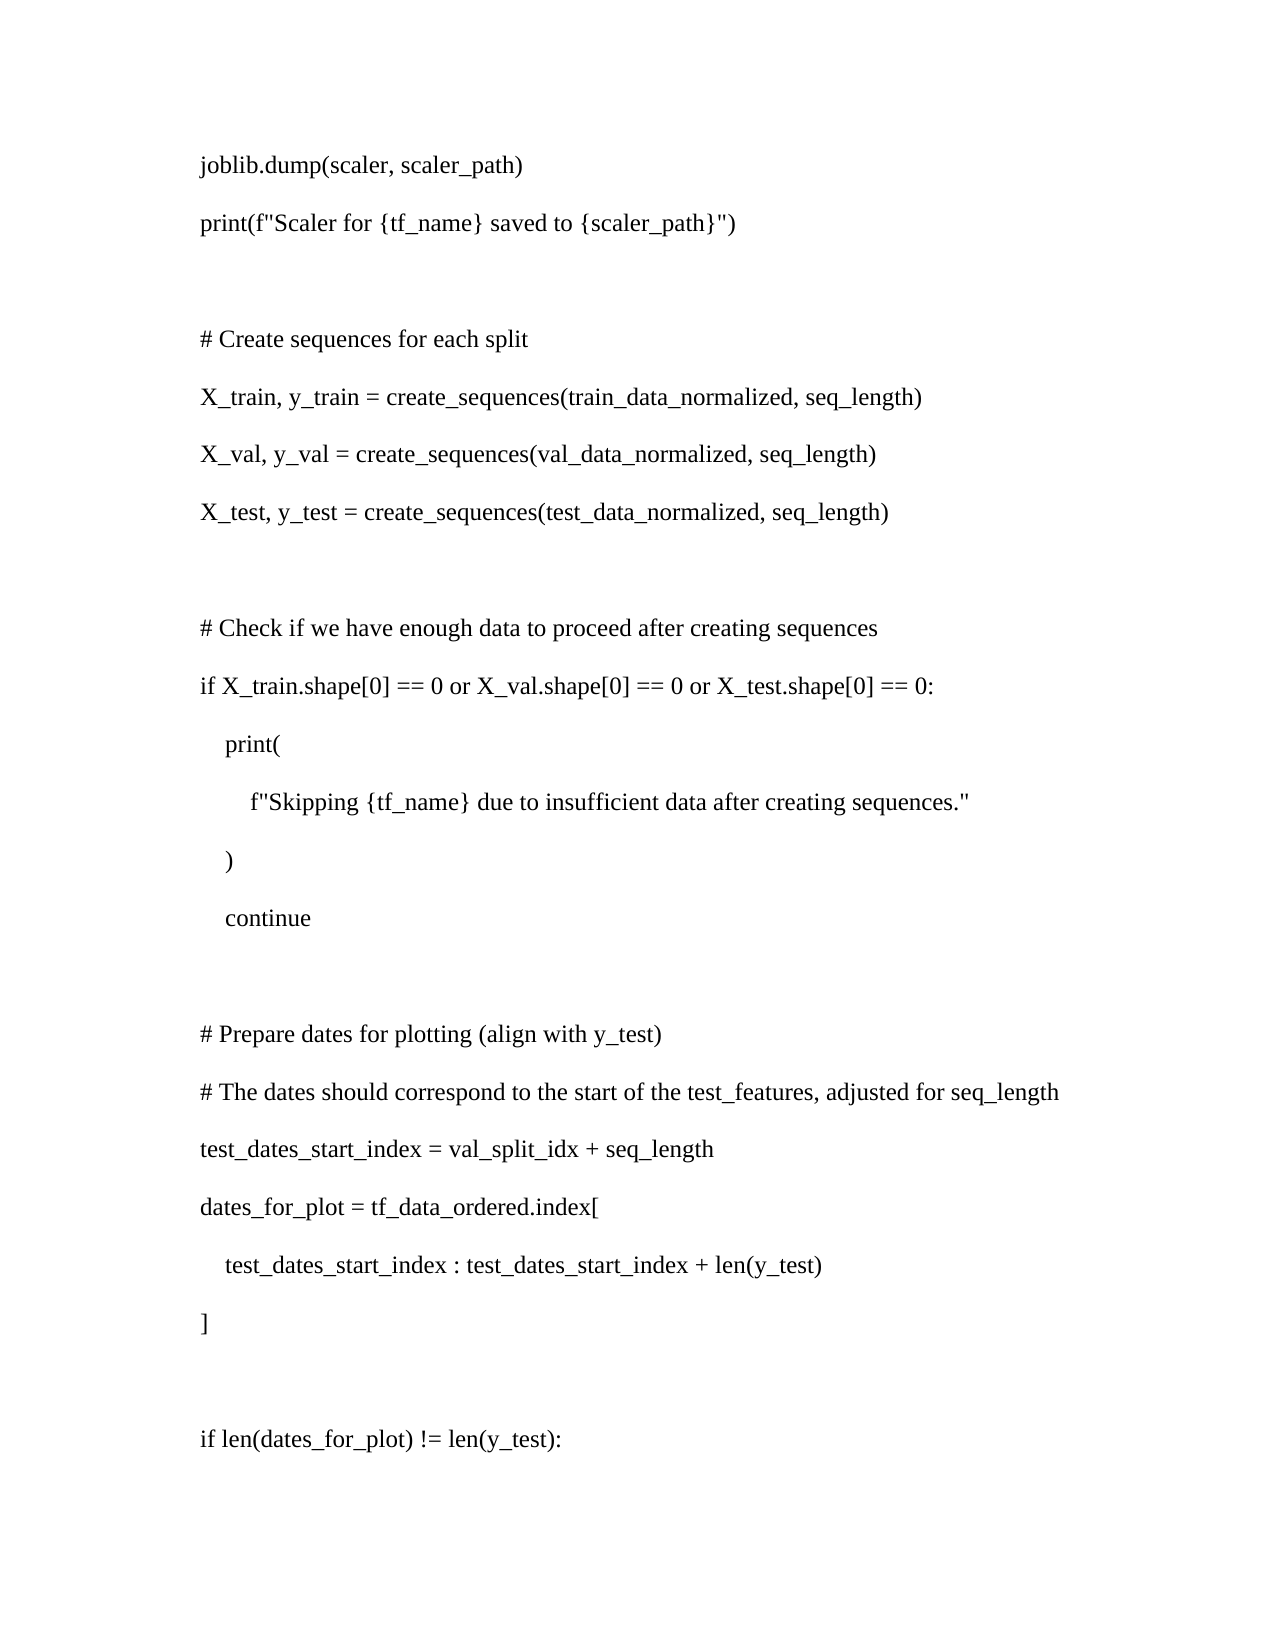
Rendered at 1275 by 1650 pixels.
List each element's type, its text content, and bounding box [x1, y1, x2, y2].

text X_train, y_train = create_sequences(train_data_normalized, seq_length) [150, 382, 1125, 410]
text if len(dates_for_plot) != len(y_test): [150, 1424, 1125, 1453]
text # Create sequences for each split [150, 324, 1125, 352]
text print(f"Scaler for {tf_name} saved to {scaler_path}") [150, 208, 1125, 237]
text # Prepare dates for plotting (align with y_test) [150, 1019, 1125, 1047]
text continue [150, 903, 1125, 932]
text f"Skipping {tf_name} due to insufficient data after creating sequences." [150, 787, 1125, 816]
text ] [150, 1308, 1125, 1337]
text test_dates_start_index = val_split_idx + seq_length [150, 1134, 1125, 1163]
text if X_train.shape[0] == 0 or X_val.shape[0] == 0 or X_test.shape[0] == 0: [150, 671, 1125, 700]
text X_test, y_test = create_sequences(test_data_normalized, seq_length) [150, 497, 1125, 526]
text test_dates_start_index : test_dates_start_index + len(y_test) [150, 1250, 1125, 1279]
text X_val, y_val = create_sequences(val_data_normalized, seq_length) [150, 439, 1125, 468]
text ) [150, 845, 1125, 874]
text print( [150, 729, 1125, 758]
text dates_for_plot = tf_data_ordered.index[ [150, 1192, 1125, 1221]
text # Check if we have enough data to proceed after creating sequences [150, 613, 1125, 642]
text joblib.dump(scaler, scaler_path) [150, 150, 1125, 179]
text # The dates should correspond to the start of the test_features, adjusted for seq_length [150, 1077, 1125, 1105]
